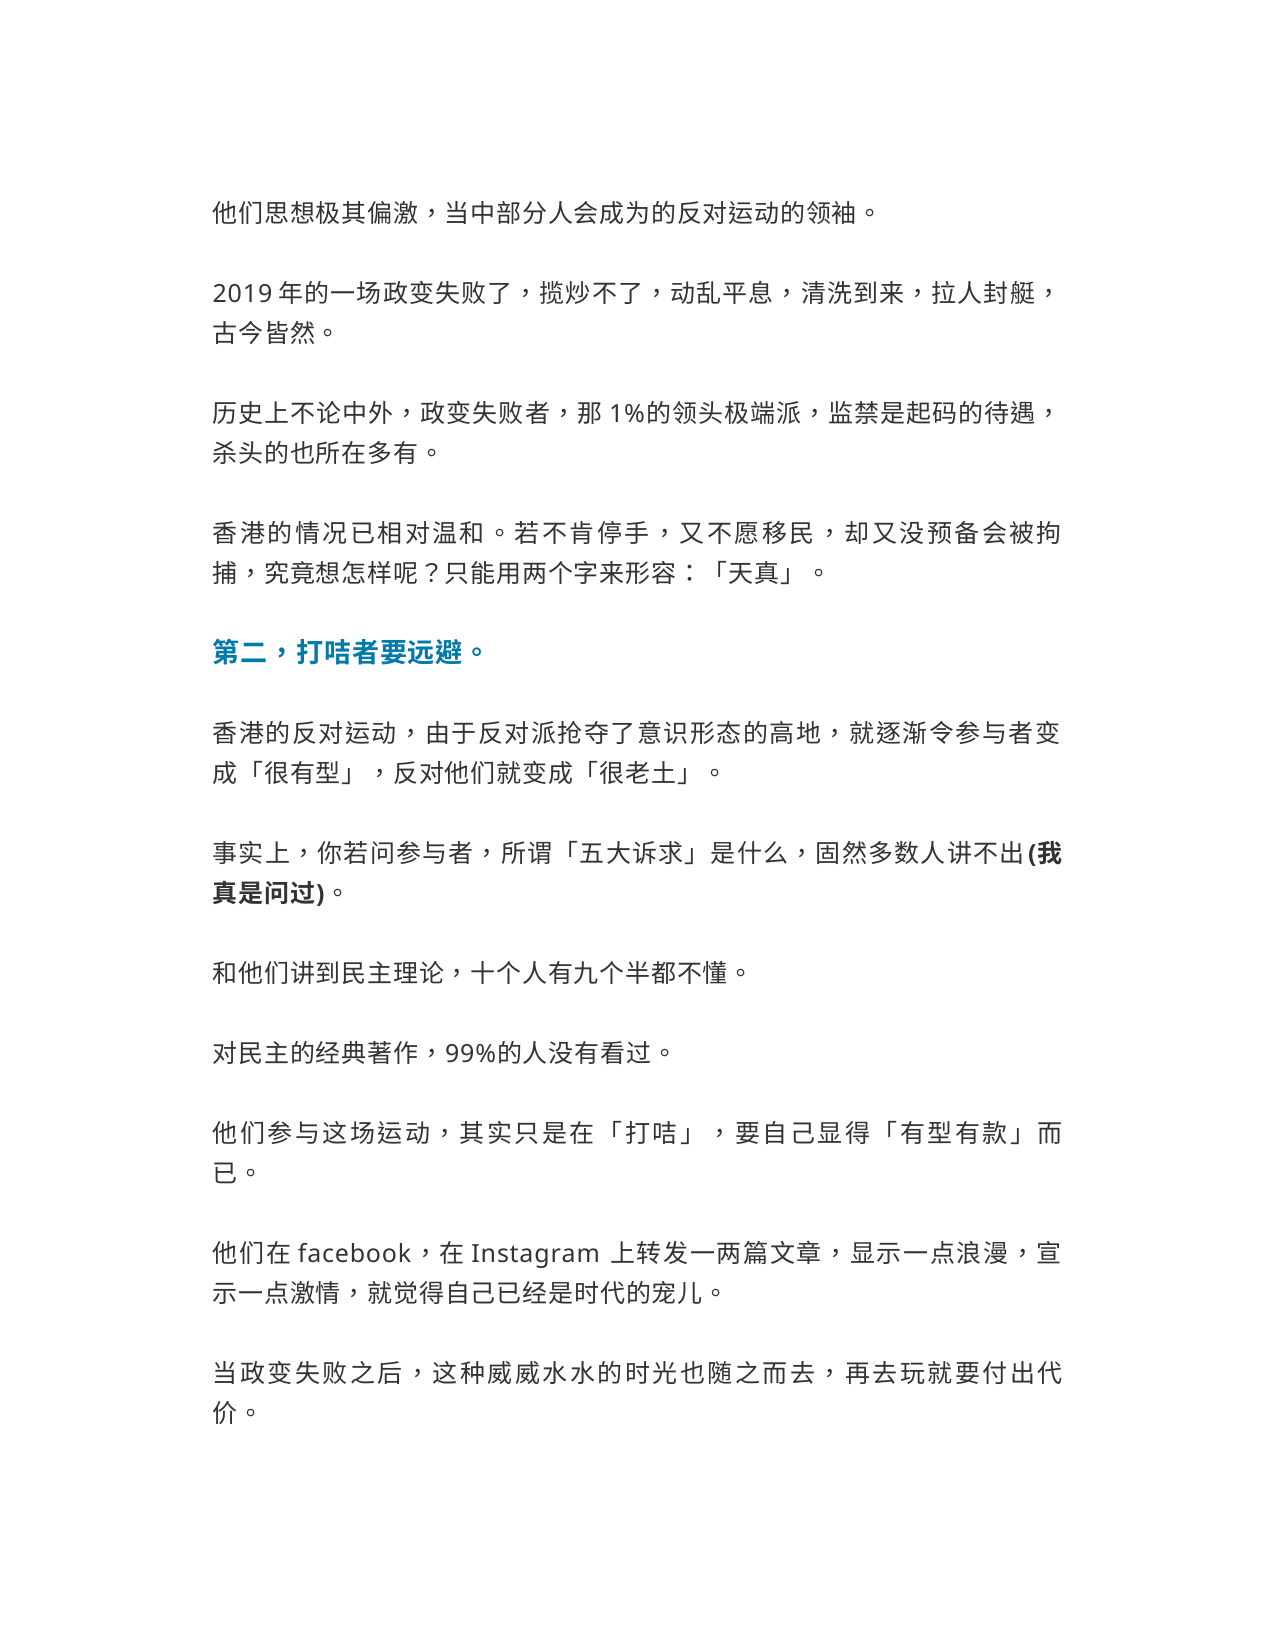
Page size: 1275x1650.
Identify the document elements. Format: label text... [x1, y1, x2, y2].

text 他们参与这场运动，其实只是在「打咭」，要自己显得「有型有款」而已。 [212, 1110, 1062, 1190]
text 他们在facebook，在Instagram 上转发一两篇文章，显示一点浪漫，宣示一点激情，就觉得自己已经是时代的宠儿。 [212, 1230, 1062, 1310]
text 第二，打咭者要远避。 [212, 630, 1062, 670]
text 和他们讲到民主理论，十个人有九个半都不懂。 [212, 950, 1062, 990]
text 当政变失败之后，这种威威水水的时光也随之而去，再去玩就要付出代价。 [212, 1350, 1062, 1430]
text 历史上不论中外，政变失败者，那1%的领头极端派，监禁是起码的待遇，杀头的也所在多有。 [212, 390, 1062, 470]
text 香港的情况已相对温和。若不肯停手，又不愿移民，却又没预备会被拘捕，究竟想怎样呢？只能用两个字来形容：「天真」。 [212, 510, 1062, 590]
text 对民主的经典著作，99%的人没有看过。 [212, 1030, 1062, 1070]
text 事实上，你若问参与者，所谓「五大诉求」是什么，固然多数人讲不出(我真是问过)。 [212, 830, 1062, 910]
text 2019年的一场政变失败了，揽炒不了，动乱平息，清洗到来，拉人封艇，古今皆然。 [212, 270, 1062, 350]
text 他们思想极其偏激，当中部分人会成为的反对运动的领袖。 [212, 190, 1062, 230]
text 香港的反对运动，由于反对派抢夺了意识形态的高地，就逐渐令参与者变成「很有型」，反对他们就变成「很老土」。 [212, 710, 1062, 790]
